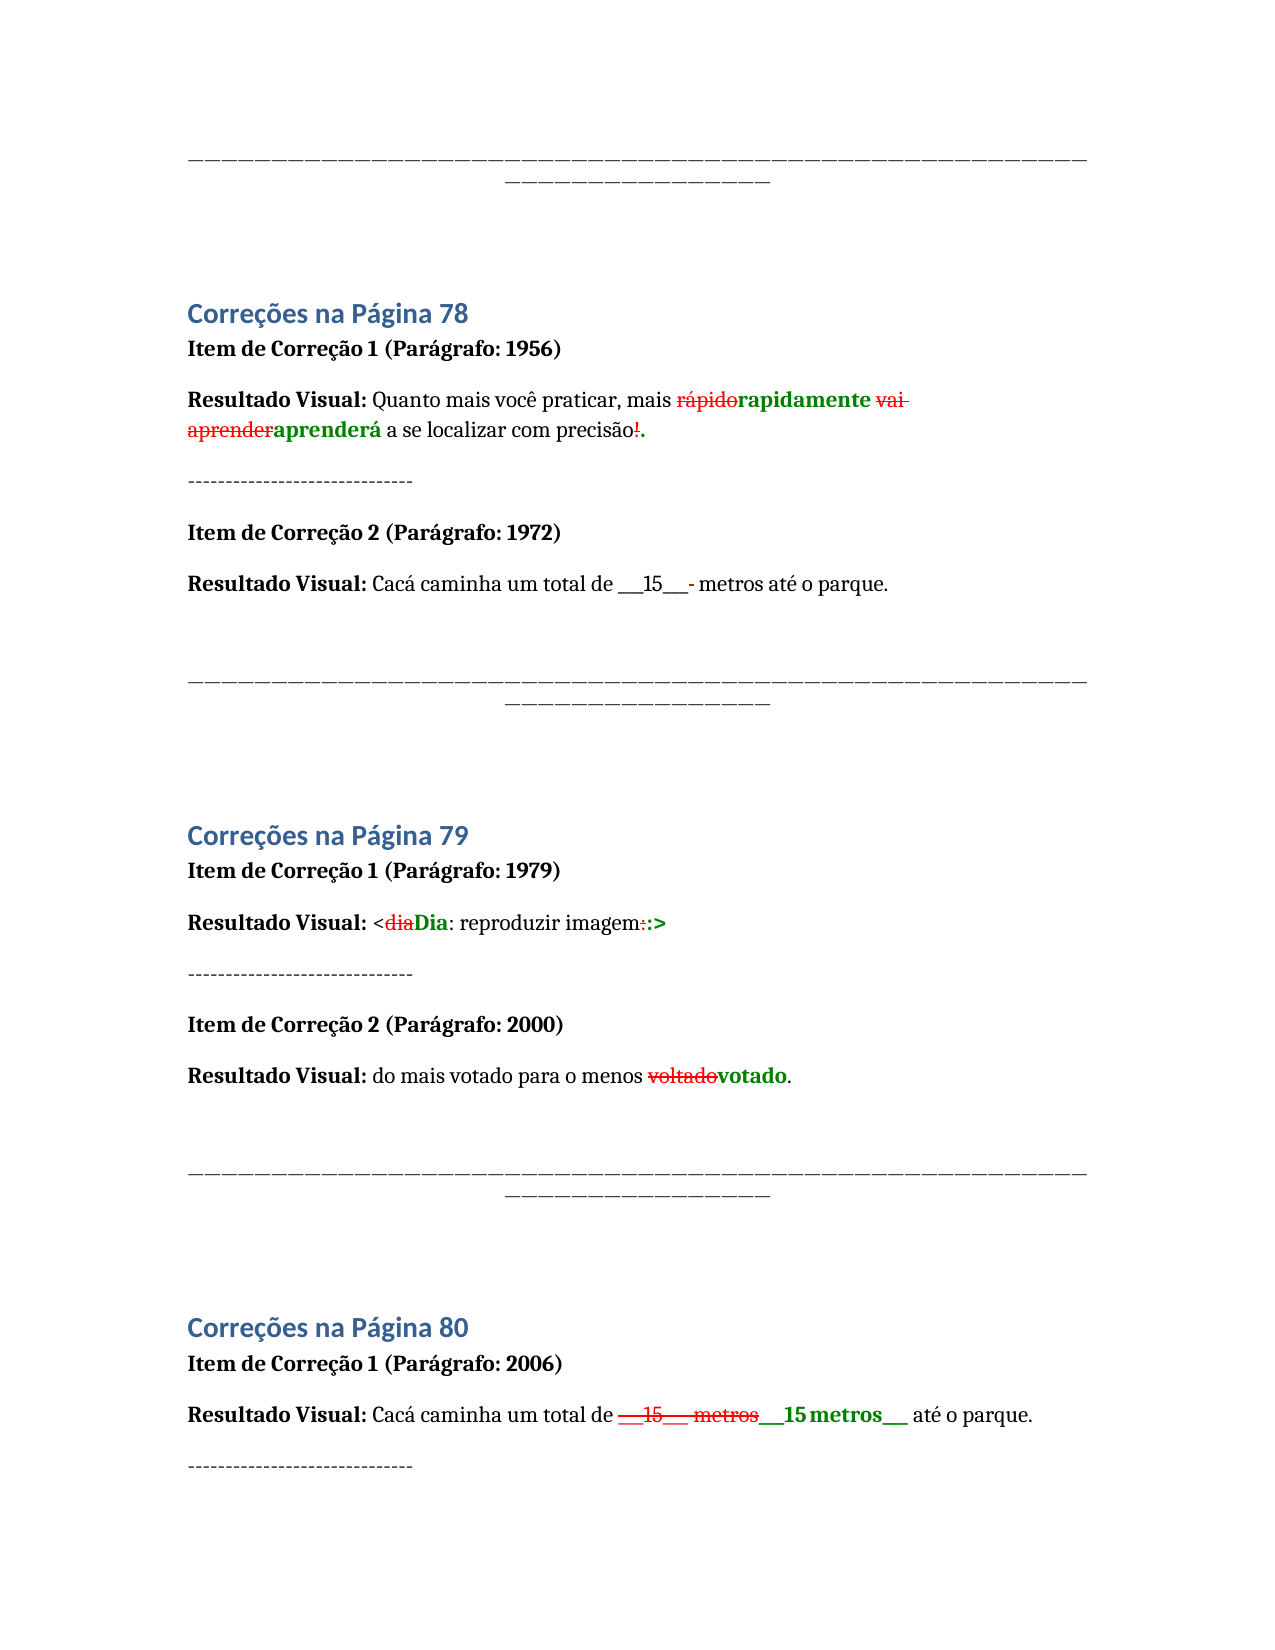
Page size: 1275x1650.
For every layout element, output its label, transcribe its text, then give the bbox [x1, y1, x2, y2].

text —————————————————————————————————————————————————————————————————————— [187, 1164, 1087, 1206]
text ------------------------------ [187, 960, 1087, 987]
text Item de Correção 1 (Parágrafo: 1956) [187, 336, 1087, 362]
text Resultado Visual: do mais votado para o menos voltadovotado. [187, 1062, 1087, 1089]
text ------------------------------ [187, 468, 1087, 494]
text Item de Correção 1 (Parágrafo: 2006) [187, 1351, 1087, 1377]
text Resultado Visual: <diaDia: reproduzir imagem::> [187, 909, 1087, 936]
text Item de Correção 1 (Parágrafo: 1979) [187, 858, 1087, 885]
text —————————————————————————————————————————————————————————————————————— [187, 672, 1087, 713]
text ------------------------------ [187, 1453, 1087, 1479]
subtitle Correções na Página 80 [187, 1309, 1087, 1345]
text Resultado Visual: Quanto mais você praticar, mais rápidorapidamente vai aprenderaprenderá a se localizar com precisão!. [187, 387, 1087, 443]
text Resultado Visual: Cacá caminha um total de ___15___ metros até o parque. [187, 570, 1087, 597]
subtitle Correções na Página 79 [187, 817, 1087, 853]
text Item de Correção 2 (Parágrafo: 2000) [187, 1011, 1087, 1038]
subtitle Correções na Página 78 [187, 295, 1087, 331]
text —————————————————————————————————————————————————————————————————————— [187, 150, 1087, 191]
text Item de Correção 2 (Parágrafo: 1972) [187, 519, 1087, 546]
text Resultado Visual: Cacá caminha um total de ___15___ metros___15 metros___ até o parque. [187, 1402, 1087, 1428]
